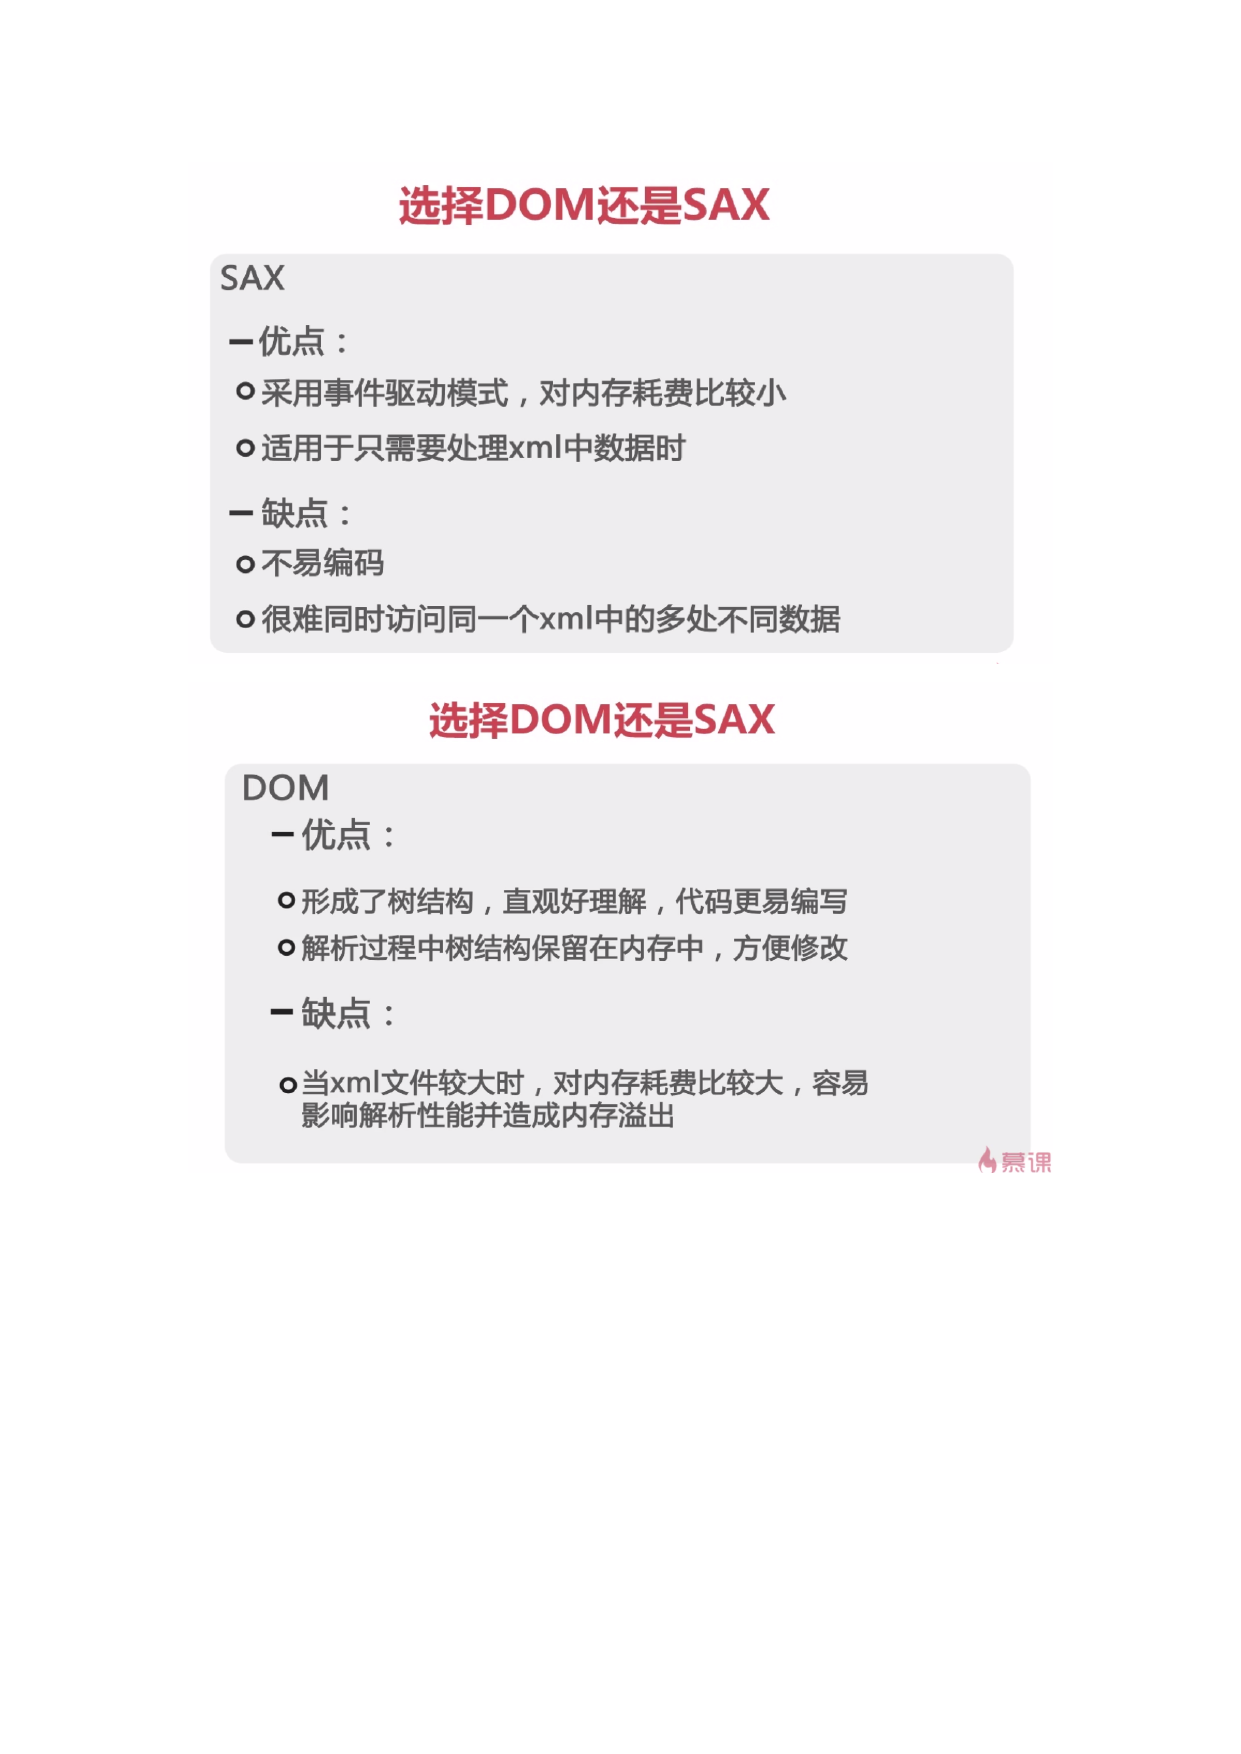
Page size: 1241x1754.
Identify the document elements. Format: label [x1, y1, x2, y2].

picture [187, 682, 1053, 1173]
picture [187, 162, 1053, 664]
